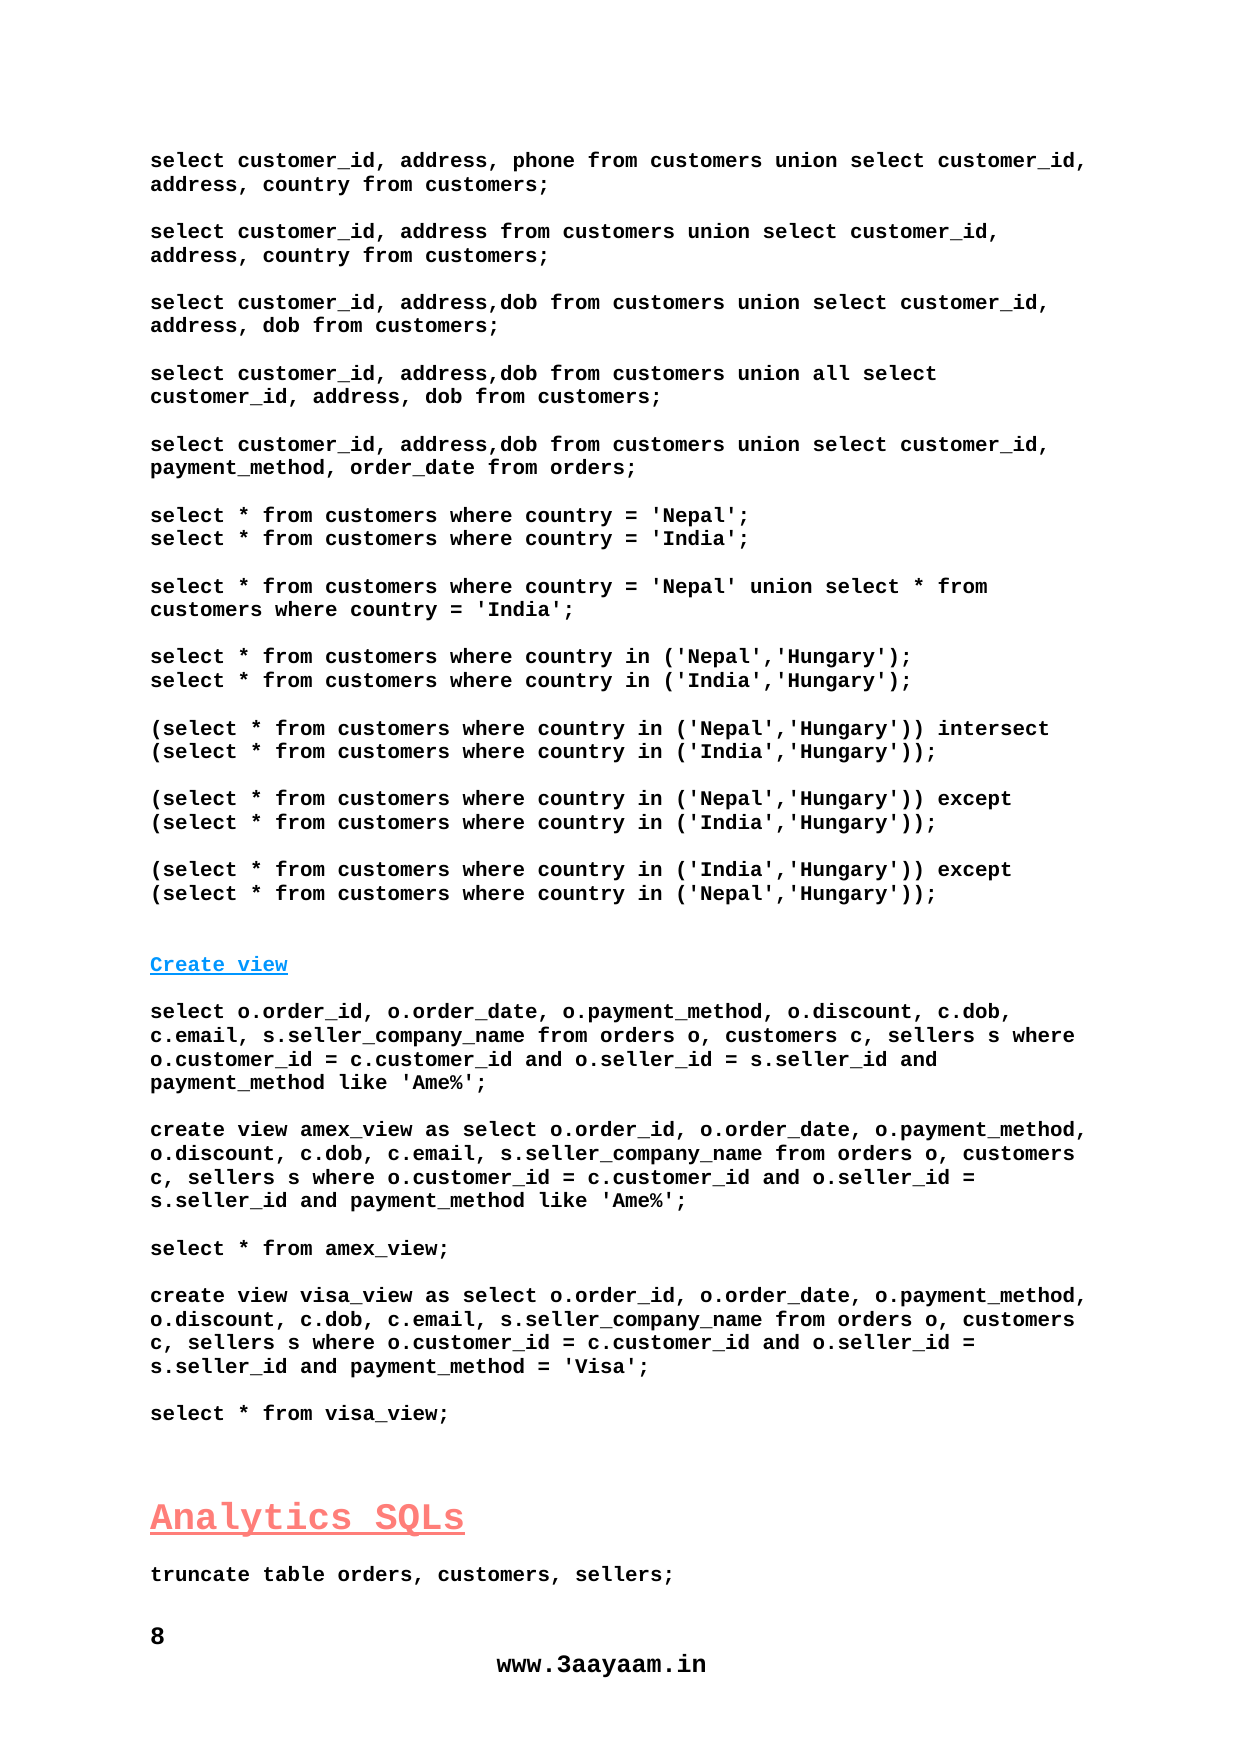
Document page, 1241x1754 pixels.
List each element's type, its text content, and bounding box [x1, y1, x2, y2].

text select * from amex_view; [150, 1238, 1090, 1261]
text select * from customers where country = 'India'; [150, 528, 1090, 552]
text select * from customers where country = 'Nepal' union select * from customers where country = 'India'; [150, 576, 1090, 623]
text truncate table orders, customers, sellers; [150, 1564, 1090, 1588]
text create view amex_view as select o.order_id, o.order_date, o.payment_method, o.discount, c.dob, c.email, s.seller_company_name from orders o, customers c, sellers s where o.customer_id = c.customer_id and o.seller_id = s.seller_id and payment_method like 'Ame%'; [150, 1119, 1090, 1214]
text select * from customers where country in ('Nepal','Hungary'); [150, 647, 1090, 670]
text Create view [150, 954, 1090, 978]
text select customer_id, address,dob from customers union all select customer_id, address, dob from customers; [150, 363, 1090, 410]
text create view visa_view as select o.order_id, o.order_date, o.payment_method, o.discount, c.dob, c.email, s.seller_company_name from orders o, customers c, sellers s where o.customer_id = c.customer_id and o.seller_id = s.seller_id and payment_method = 'Visa'; [150, 1285, 1090, 1379]
text select customer_id, address from customers union select customer_id, address, country from customers; [150, 221, 1090, 268]
text select customer_id, address,dob from customers union select customer_id, payment_method, order_date from orders; [150, 434, 1090, 481]
text select o.order_id, o.order_date, o.payment_method, o.discount, c.dob, c.email, s.seller_company_name from orders o, customers c, sellers s where o.customer_id = c.customer_id and o.seller_id = s.seller_id and payment_method like 'Ame%'; [150, 1001, 1090, 1096]
text Analytics SQLs [150, 1498, 1090, 1540]
text select * from customers where country in ('India','Hungary'); [150, 670, 1090, 694]
text (select * from customers where country in ('India','Hungary')) except (select * from customers where country in ('Nepal','Hungary')); [150, 859, 1090, 907]
text (select * from customers where country in ('Nepal','Hungary')) except (select * from customers where country in ('India','Hungary')); [150, 788, 1090, 836]
text select customer_id, address, phone from customers union select customer_id, address, country from customers; [150, 150, 1090, 197]
text select * from customers where country = 'Nepal'; [150, 505, 1090, 528]
text select * from visa_view; [150, 1403, 1090, 1427]
text (select * from customers where country in ('Nepal','Hungary')) intersect (select * from customers where country in ('India','Hungary')); [150, 717, 1090, 765]
text select customer_id, address,dob from customers union select customer_id, address, dob from customers; [150, 292, 1090, 339]
